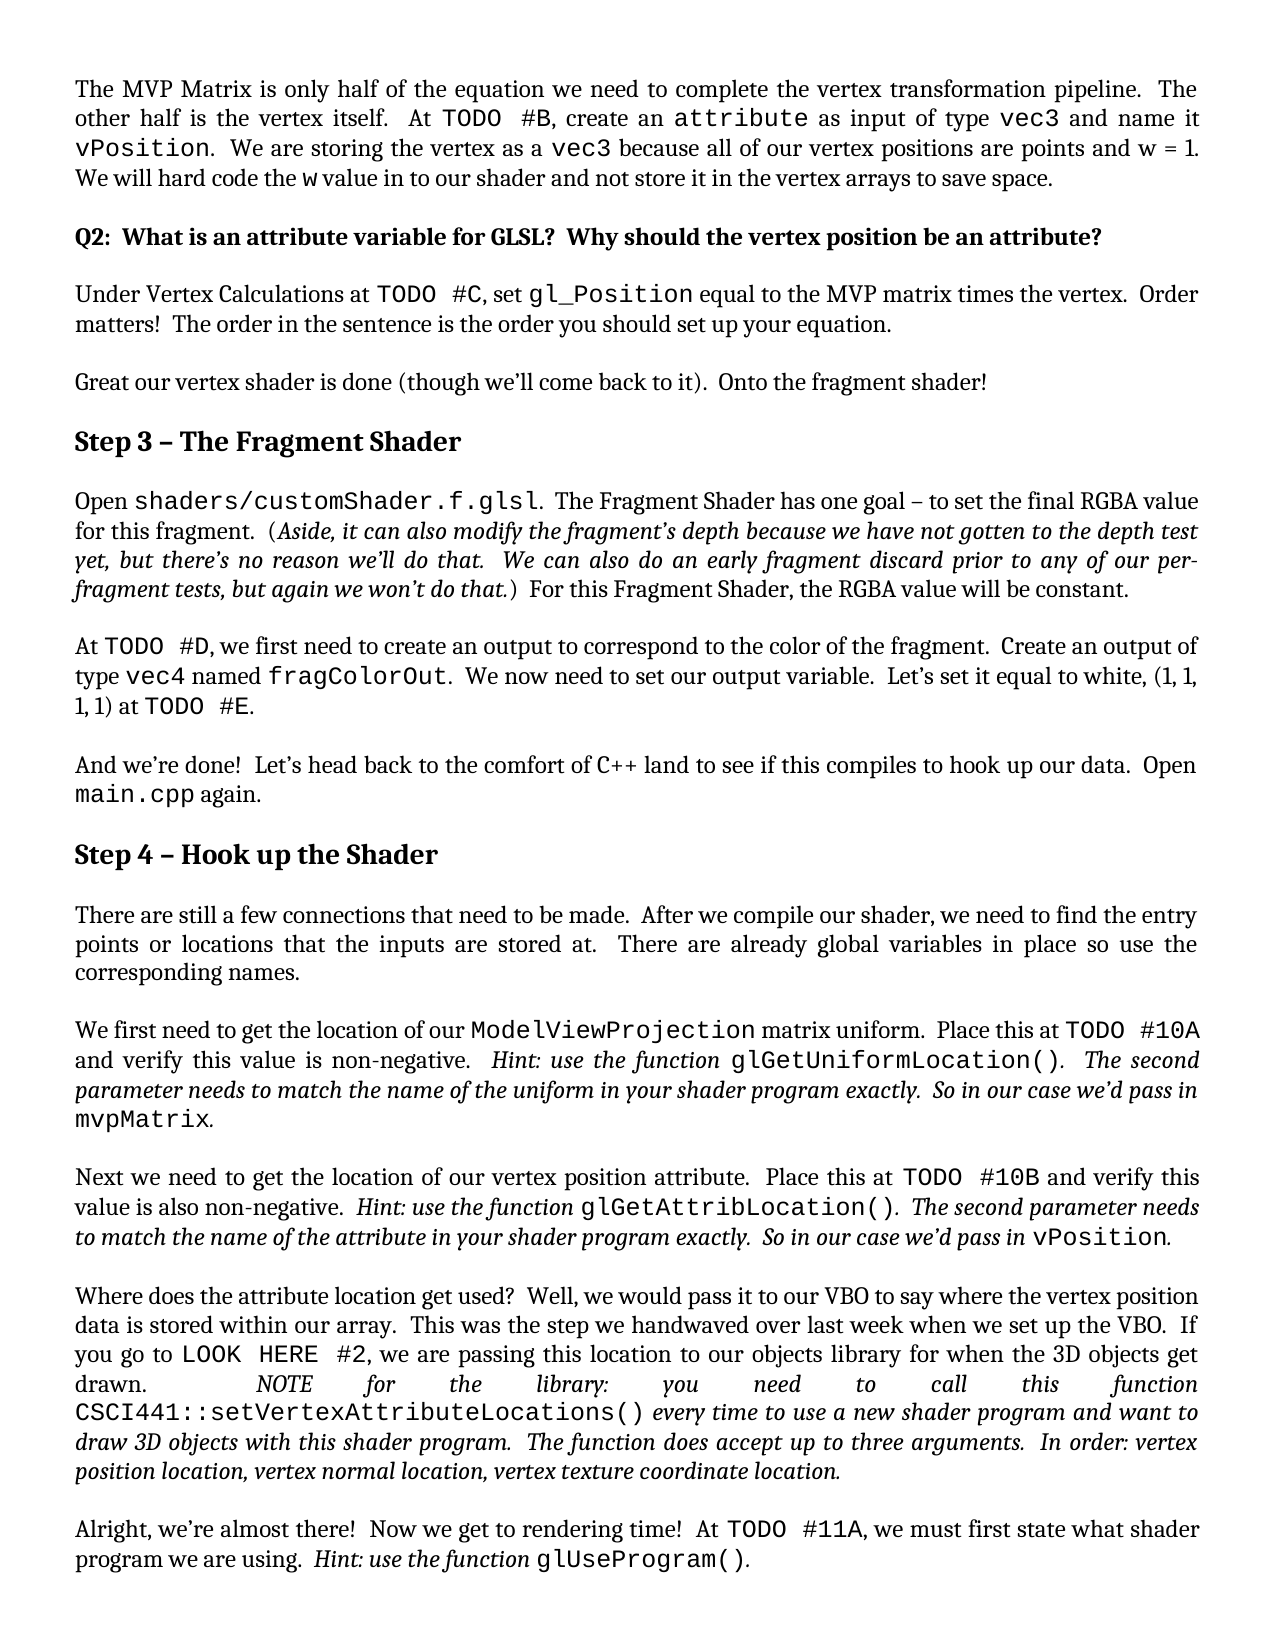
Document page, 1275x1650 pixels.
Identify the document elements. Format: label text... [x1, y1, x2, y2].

text Where does the attribute location get used? Well, we would pass it to our VBO to say where the vertex position data is stored within our array. This was the step we handwaved over last week when we set up the VBO. If you go to LOOK HERE #2, we are passing this location to our objects library for when the 3D objects get drawn. NOTE for the library: you need to call this function CSCI441::setVertexAttributeLocations() every time to use a new shader program and want to draw 3D objects with this shader program. The function does accept up to three arguments. In order: vertex position location, vertex normal location, vertex texture coordinate location. [75, 1282, 1200, 1486]
text At TODO #D, we first need to create an output to correspond to the color of the fragment. Create an output of type vec4 named fragColorOut. We now need to set our output variable. Let’s set it equal to white, (1, 1, 1, 1) at TODO #E. [75, 632, 1200, 722]
text There are still a few connections that need to be made. After we compile our shader, we need to find the entry points or locations that the inputs are stored at. There are already global variables in place so use the corresponding names. [75, 901, 1200, 987]
text Q2: What is an attribute variable for GLSL? Why should the vertex position be an attribute? [75, 222, 1200, 251]
text Next we need to get the location of our vertex position attribute. Place this at TODO #10B and verify this value is also non-negative. Hint: use the function glGetAttribLocation(). The second parameter needs to match the name of the attribute in your shader program exactly. So in our case we’d pass in vPosition. [75, 1163, 1200, 1253]
text Open shaders/customShader.f.glsl. The Fragment Shader has one goal – to set the final RGBA value for this fragment. (Aside, it can also modify the fragment’s depth because we have not gotten to the depth test yet, but there’s no reason we’ll do that. We can also do an early fragment discard prior to any of our per-fragment tests, but again we won’t do that.) For this Fragment Shader, the RGBA value will be constant. [75, 487, 1200, 603]
text And we’re done! Let’s head back to the comfort of C++ land to see if this compiles to hook up our data. Open main.cpp again. [75, 751, 1200, 810]
text The MVP Matrix is only half of the equation we need to complete the vertex transformation pipeline. The other half is the vertex itself. At TODO #B, create an attribute as input of type vec3 and name it vPosition. We are storing the vertex as a vec3 because all of our vertex positions are points and w = 1. We will hard code the w value in to our shader and not store it in the vertex arrays to save space. [75, 75, 1200, 194]
text Step 4 – Hook up the Shader [75, 838, 1200, 872]
text Step 3 – The Fragment Shader [75, 425, 1200, 458]
text Alright, we’re almost there! Now we get to rendering time! At TODO #11A, we must first state what shader program we are using. Hint: use the function glUseProgram(). [75, 1514, 1200, 1574]
text Under Vertex Calculations at TODO #C, set gl_Position equal to the MVP matrix times the vertex. Order matters! The order in the sentence is the order you should set up your equation. [75, 280, 1200, 339]
text Great our vertex shader is done (though we’ll come back to it). Onto the fragment shader! [75, 367, 1200, 396]
text We first need to get the location of our ModelViewProjection matrix uniform. Place this at TODO #10A and verify this value is non-negative. Hint: use the function glGetUniformLocation(). The second parameter needs to match the name of the uniform in your shader program exactly. So in our case we’d pass in mvpMatrix. [75, 1016, 1200, 1134]
